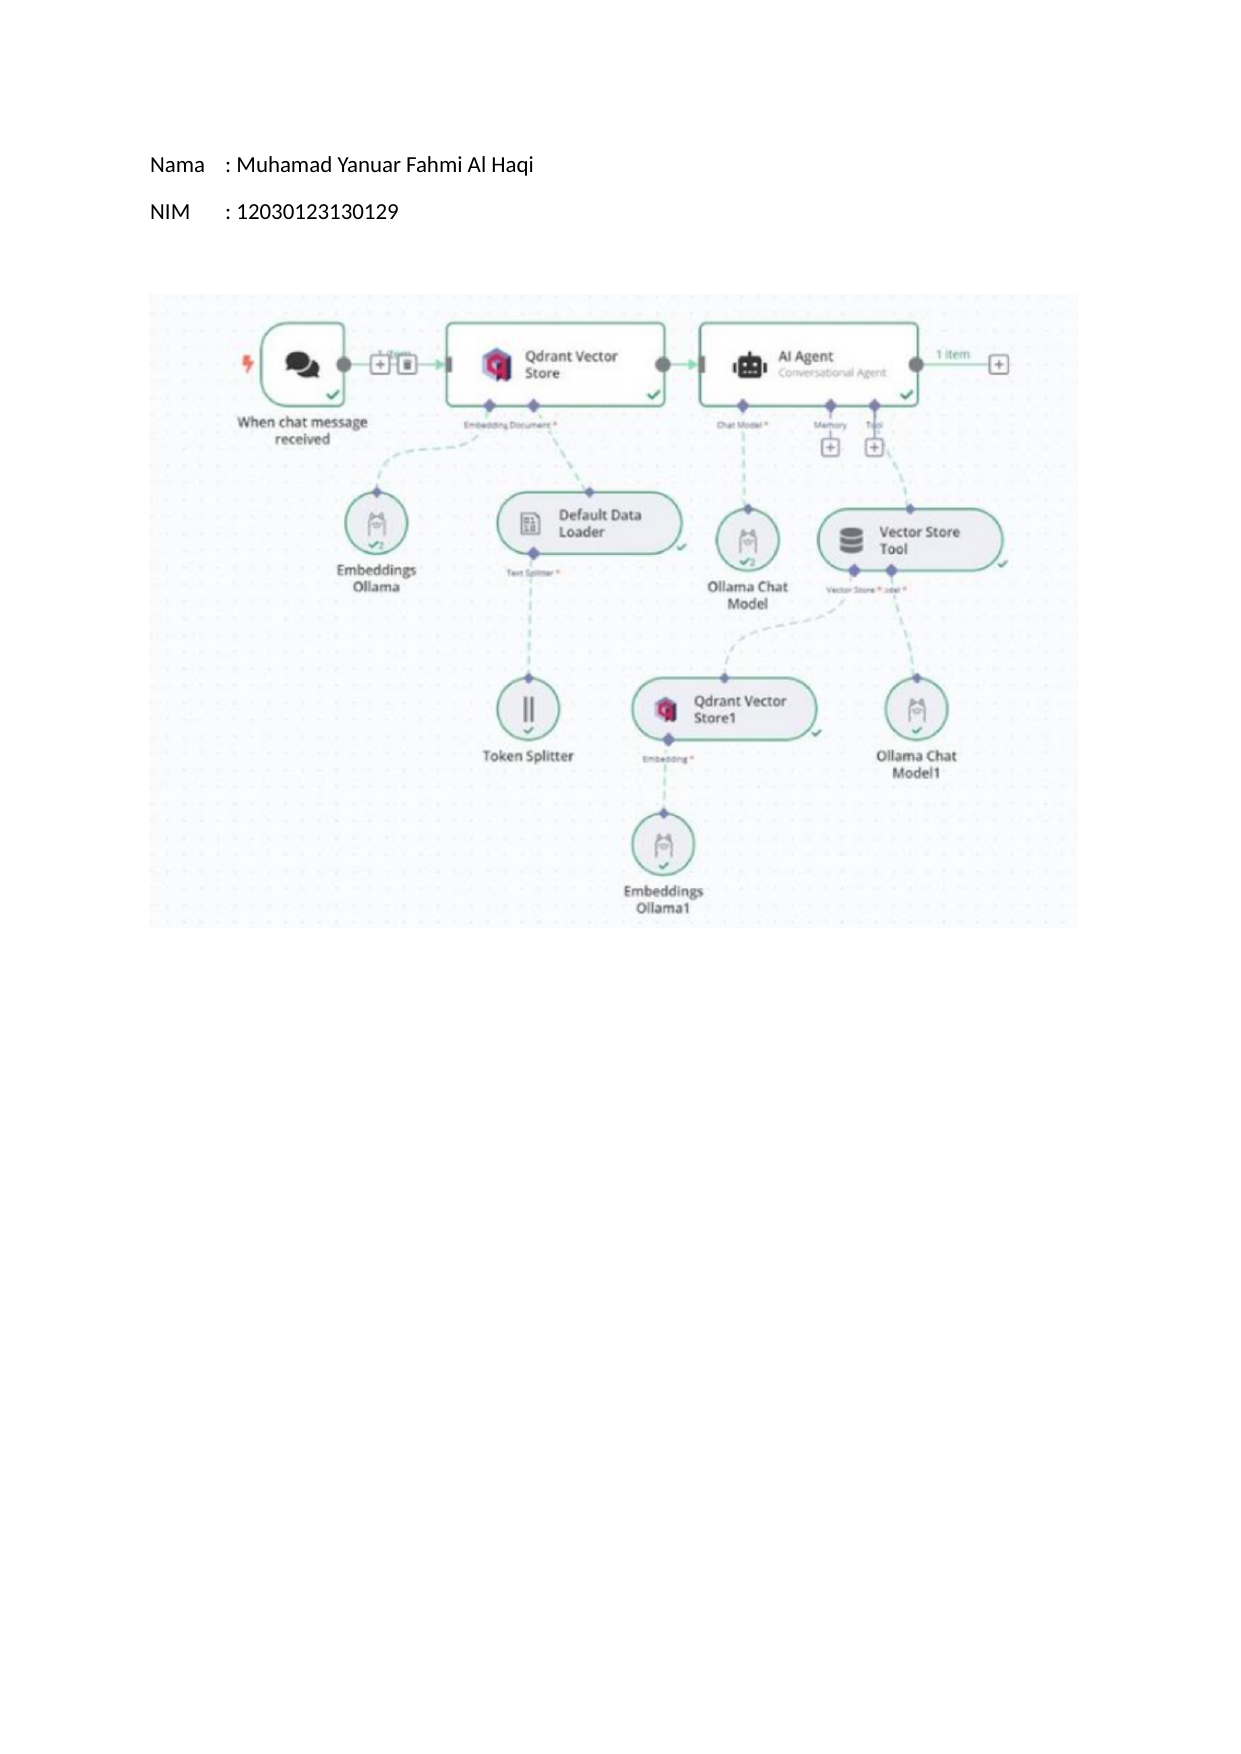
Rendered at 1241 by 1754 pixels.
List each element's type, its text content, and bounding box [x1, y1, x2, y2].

picture [151, 294, 1077, 927]
text Nama : Muhamad Yanuar Fahmi Al Haqi [150, 150, 1090, 178]
text NIM : 12030123130129 [150, 197, 1090, 225]
